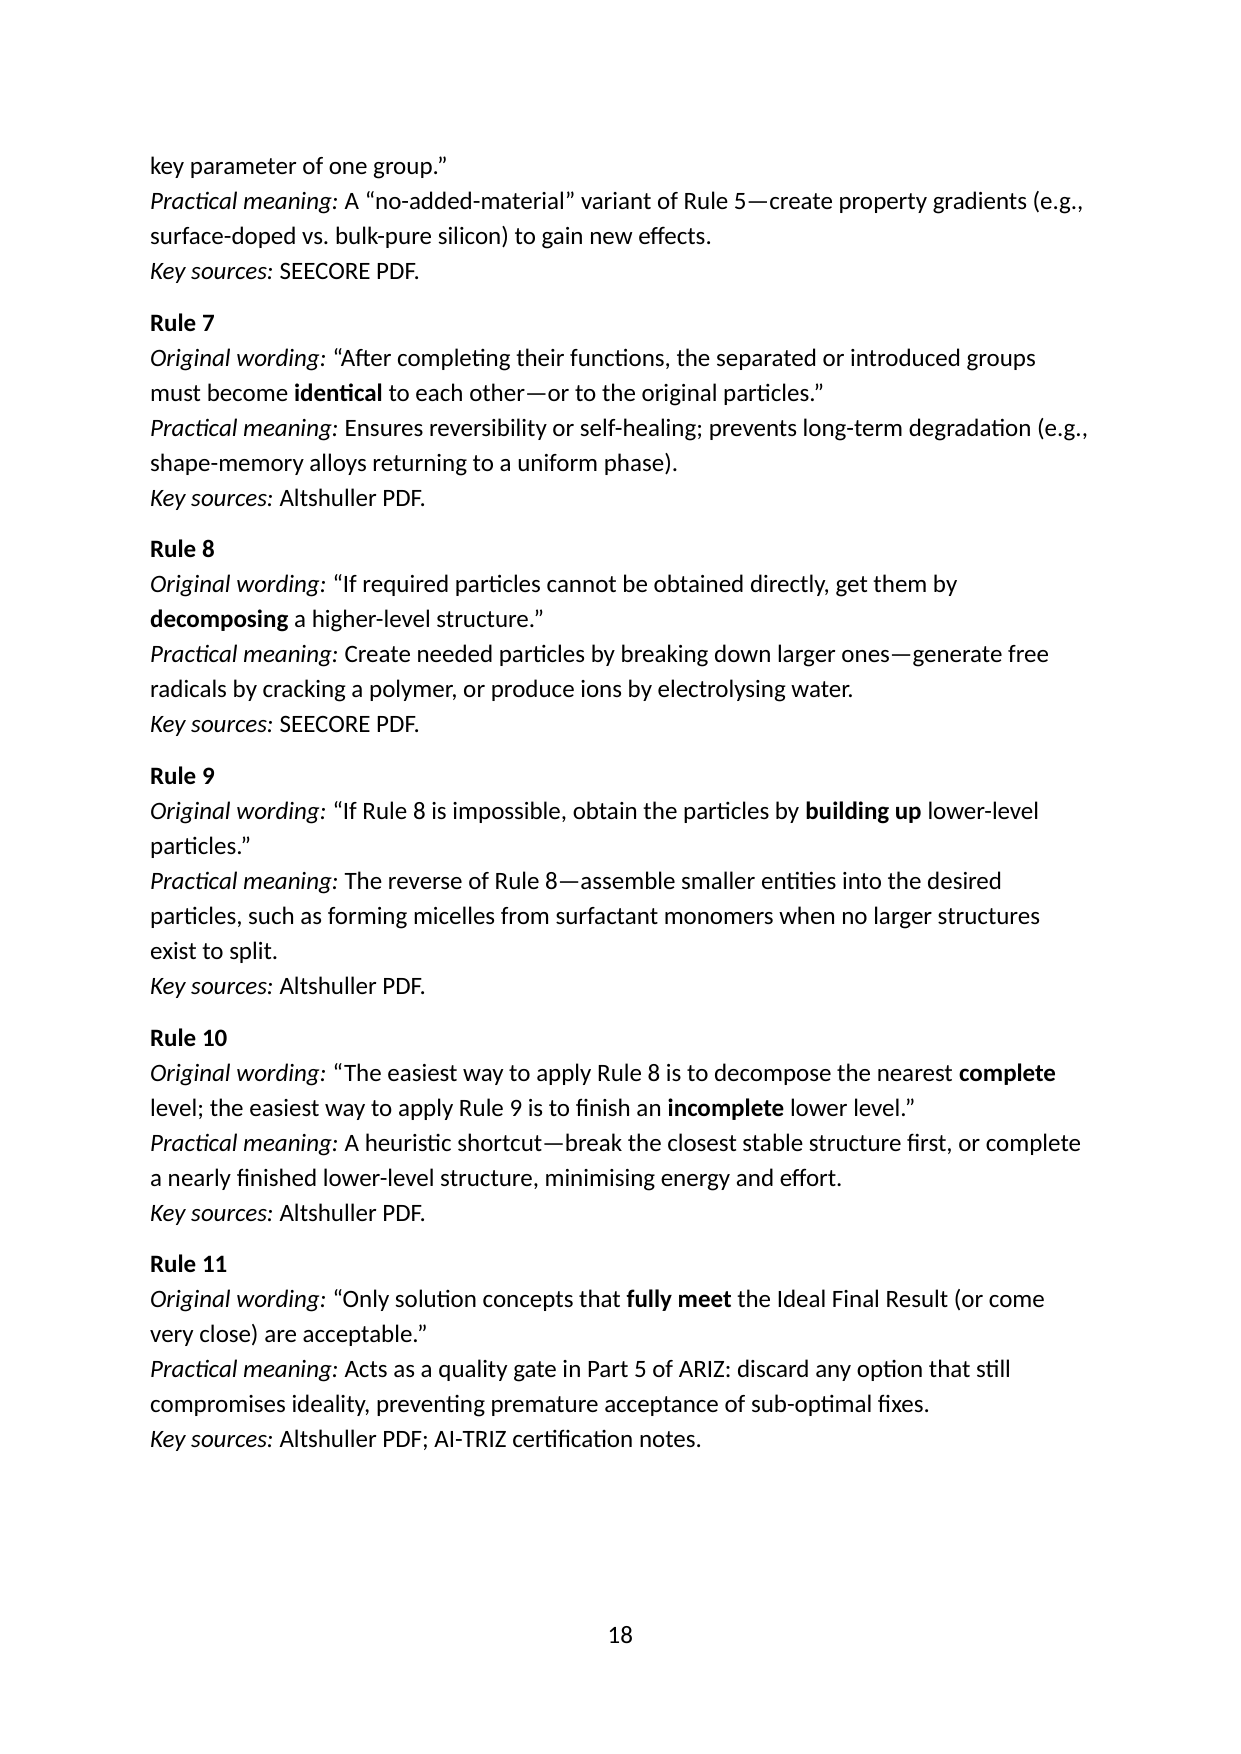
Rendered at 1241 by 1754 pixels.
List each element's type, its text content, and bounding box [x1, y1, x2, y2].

text Rule 11 Original wording: “Only solution concepts that fully meet the Ideal Final Result (or come very close) are acceptable.” Practical meaning: Acts as a quality gate in Part 5 of ARIZ: discard any option that still compromises ideality, preventing premature acceptance of sub-optimal fixes. Key sources: Altshuller PDF; AI-TRIZ certification notes. [150, 1248, 1090, 1454]
text Rule 8 Original wording: “If required particles cannot be obtained directly, get them by decomposing a higher-level structure.” Practical meaning: Create needed particles by breaking down larger ones—generate free radicals by cracking a polymer, or produce ions by electrolysing water. Key sources: SEECORE PDF. [150, 533, 1090, 739]
text Rule 10 Original wording: “The easiest way to apply Rule 8 is to decompose the nearest complete level; the easiest way to apply Rule 9 is to finish an incomplete lower level.” Practical meaning: A heuristic shortcut—break the closest stable structure first, or complete a nearly finished lower-level structure, minimising energy and effort. Key sources: Altshuller PDF. [150, 1022, 1090, 1227]
text Rule 9 Original wording: “If Rule 8 is impossible, obtain the particles by building up lower-level particles.” Practical meaning: The reverse of Rule 8—assemble smaller entities into the desired particles, such as forming micelles from surfactant monomers when no larger structures exist to split. Key sources: Altshuller PDF. [150, 760, 1090, 1001]
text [150, 150, 1090, 286]
text Rule 7 Original wording: “After completing their functions, the separated or introduced groups must become identical to each other—or to the original particles.” Practical meaning: Ensures reversibility or self-healing; prevents long-term degradation (e.g., shape-memory alloys returning to a uniform phase). Key sources: Altshuller PDF. [150, 307, 1090, 512]
